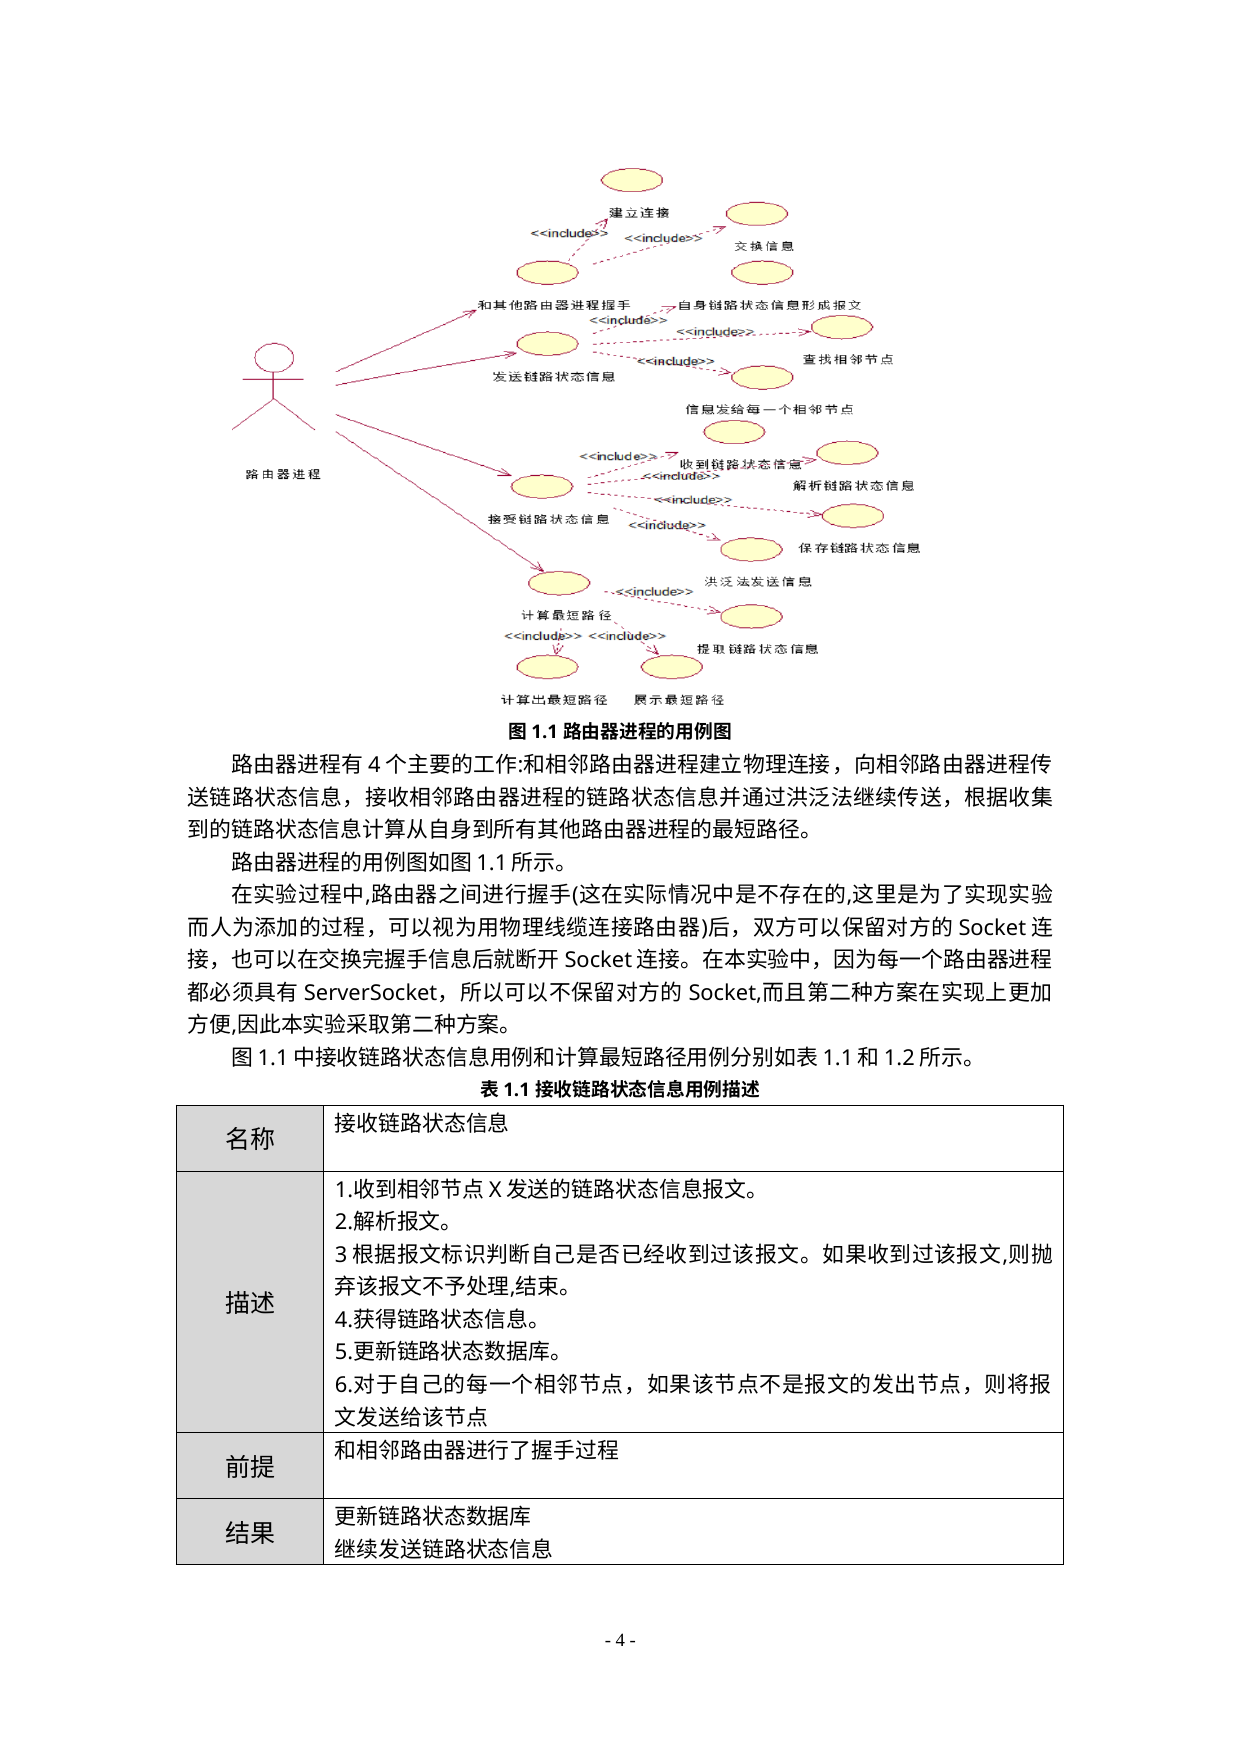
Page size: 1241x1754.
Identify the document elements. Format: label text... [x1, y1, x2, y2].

table_cell 前提 [177, 1433, 323, 1498]
table_cell 1.收到相邻节点X发送的链路状态信息报文。 2.解析报文。 3根据报文标识判断自己是否已经收到过该报文。如果收到过该报文,则抛弃该报文不予处理,结束。 4.获得链路状态信息。 5.更新链路状态数据库。 6.对于自己的每一个相邻节点，如果该节点不是报文的发出节点，则将报文发送给该节点 [324, 1172, 1063, 1432]
text 表1.1 接收链路状态信息用例描述 [187, 1072, 1053, 1104]
table_cell 描述 [177, 1172, 323, 1432]
table_header 接收链路状态信息 [324, 1106, 1063, 1171]
table_cell 更新链路状态数据库 继续发送链路状态信息 [324, 1499, 1063, 1564]
table_cell 结果 [177, 1499, 323, 1564]
text 图1.1 路由器进程的用例图 [187, 714, 1053, 747]
text 图1.1中接收链路状态信息用例和计算最短路径用例分别如表1.1和1.2所示。 [187, 1039, 1053, 1072]
table_header 名称 [177, 1106, 323, 1171]
picture [187, 161, 997, 709]
table_cell 和相邻路由器进行了握手过程 [324, 1433, 1063, 1498]
text 路由器进程有4个主要的工作:和相邻路由器进程建立物理连接，向相邻路由器进程传送链路状态信息，接收相邻路由器进程的链路状态信息并通过洪泛法继续传送，根据收集到的链路状态信息计算从自身到所有其他路由器进程的最短路径。 路由器进程的用例图如图1.1所示。 在实验过程中,路由器之间进行握手(这在实际情况中是不存在的,这里是为了实现实验而人为添加的过程，可以视为用物理线缆连接路由器)后，双方可以保留对方的Socket连接，也可以在交换完握手信息后就断开Socket连接。在本实验中，因为每一个路由器进程都必须具有ServerSocket，所以可以不保留对方的Socket,而且第二种方案在实现上更加方便,因此本实验采取第二种方案。 [187, 747, 1053, 1039]
